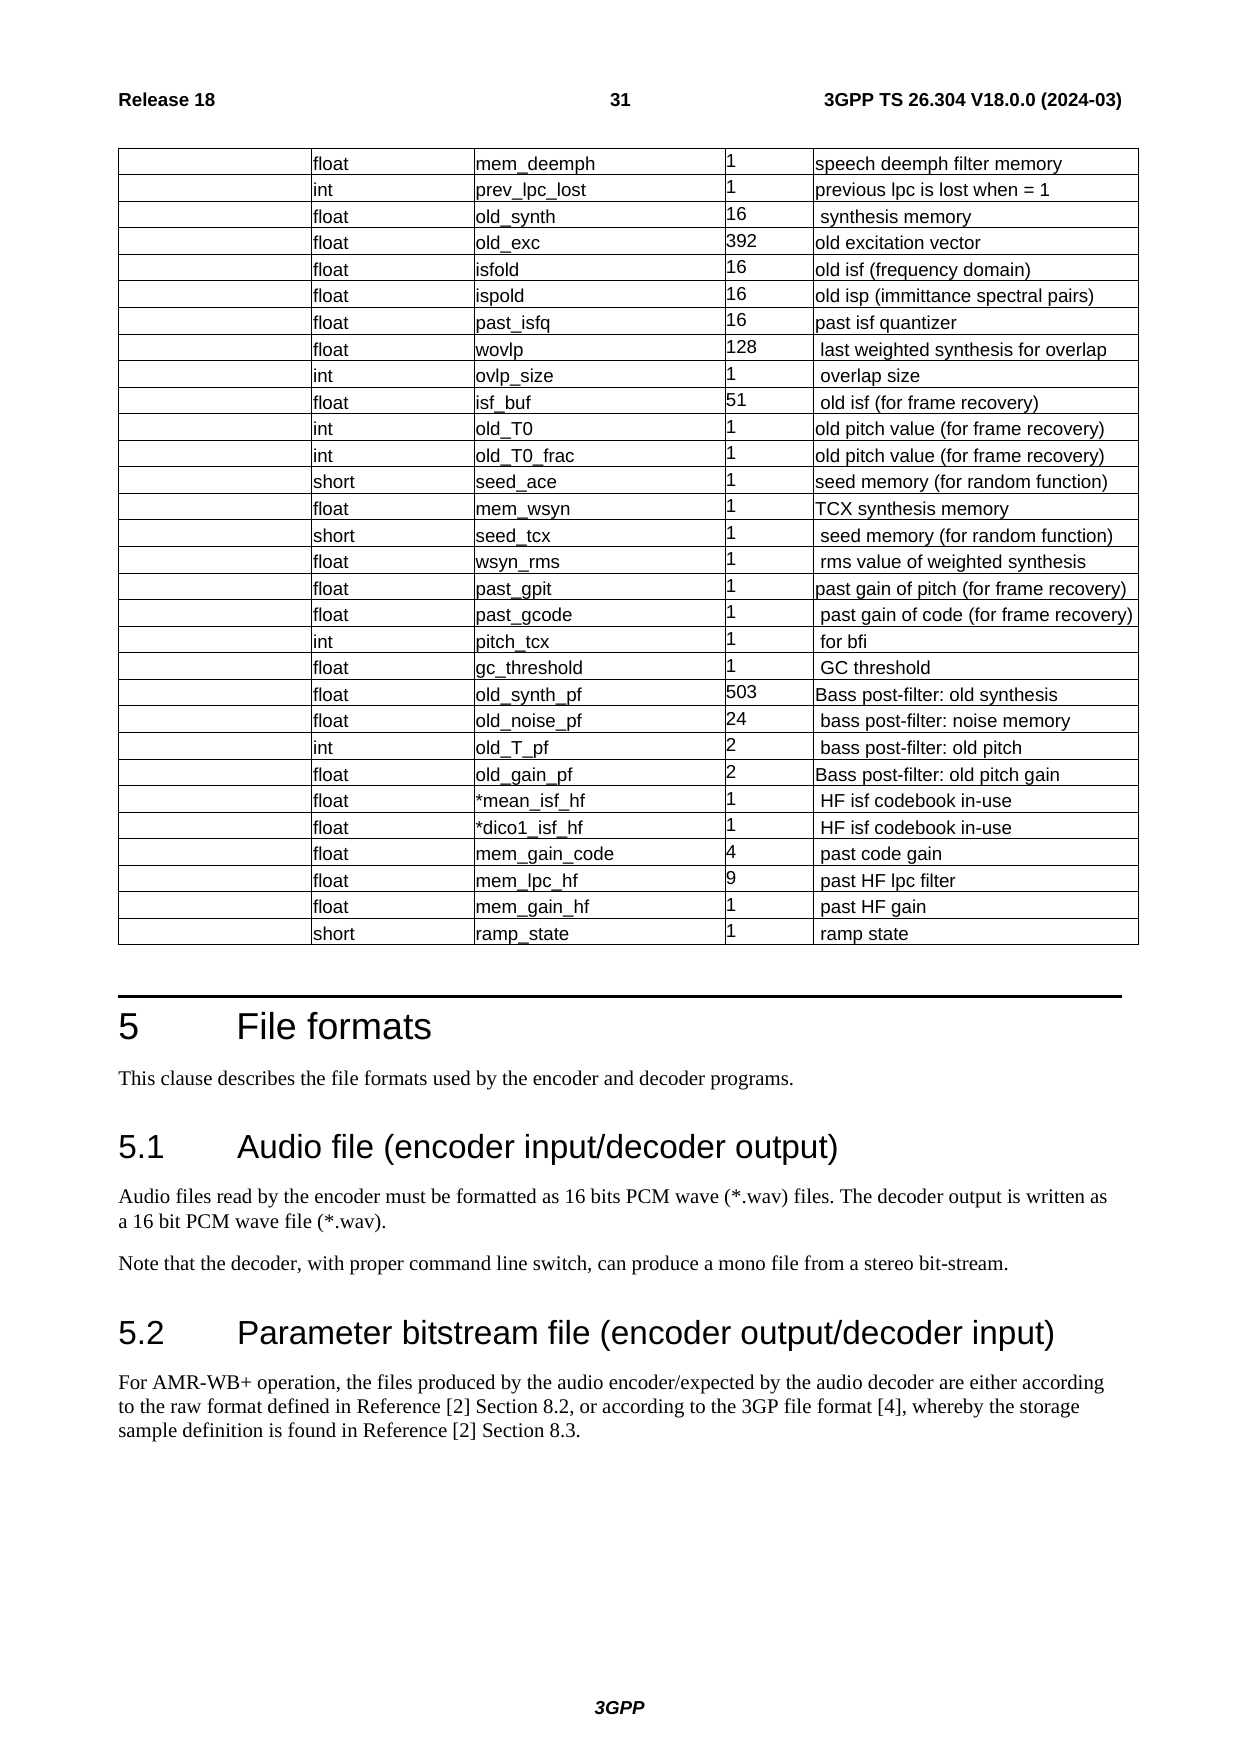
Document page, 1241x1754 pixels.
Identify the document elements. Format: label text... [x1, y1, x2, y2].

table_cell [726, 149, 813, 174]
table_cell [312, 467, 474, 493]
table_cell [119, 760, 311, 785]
text For AMR-WB+ operation, the files produced by the audio encoder/expected by the audio decoder are either according to the raw format defined in Reference [2] Section 8.2, or according to the 3GP file format [4], whereby the storage sample definition is found in Reference [2] Section 8.3. [118, 1370, 1122, 1442]
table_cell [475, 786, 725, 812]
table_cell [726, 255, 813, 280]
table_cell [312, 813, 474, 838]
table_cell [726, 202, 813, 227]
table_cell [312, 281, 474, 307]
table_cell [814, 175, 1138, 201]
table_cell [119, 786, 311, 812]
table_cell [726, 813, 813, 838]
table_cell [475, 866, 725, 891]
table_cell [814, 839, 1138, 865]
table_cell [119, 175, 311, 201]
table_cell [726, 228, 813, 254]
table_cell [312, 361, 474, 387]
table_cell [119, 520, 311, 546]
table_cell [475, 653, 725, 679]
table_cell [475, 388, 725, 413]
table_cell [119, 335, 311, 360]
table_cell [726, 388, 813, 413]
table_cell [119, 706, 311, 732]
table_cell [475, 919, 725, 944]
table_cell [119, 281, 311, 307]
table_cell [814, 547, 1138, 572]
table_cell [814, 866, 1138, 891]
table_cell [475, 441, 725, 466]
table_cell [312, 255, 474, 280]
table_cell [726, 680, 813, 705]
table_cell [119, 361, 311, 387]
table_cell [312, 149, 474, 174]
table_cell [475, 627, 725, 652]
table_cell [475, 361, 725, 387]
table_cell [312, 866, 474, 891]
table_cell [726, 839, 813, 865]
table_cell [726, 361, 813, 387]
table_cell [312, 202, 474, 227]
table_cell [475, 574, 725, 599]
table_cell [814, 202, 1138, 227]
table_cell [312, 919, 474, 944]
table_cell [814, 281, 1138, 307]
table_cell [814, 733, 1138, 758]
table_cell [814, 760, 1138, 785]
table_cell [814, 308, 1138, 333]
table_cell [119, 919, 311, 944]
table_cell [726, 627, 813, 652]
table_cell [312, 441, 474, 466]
text Note that the decoder, with proper command line switch, can produce a mono file from a stereo bit-stream. [118, 1251, 1122, 1275]
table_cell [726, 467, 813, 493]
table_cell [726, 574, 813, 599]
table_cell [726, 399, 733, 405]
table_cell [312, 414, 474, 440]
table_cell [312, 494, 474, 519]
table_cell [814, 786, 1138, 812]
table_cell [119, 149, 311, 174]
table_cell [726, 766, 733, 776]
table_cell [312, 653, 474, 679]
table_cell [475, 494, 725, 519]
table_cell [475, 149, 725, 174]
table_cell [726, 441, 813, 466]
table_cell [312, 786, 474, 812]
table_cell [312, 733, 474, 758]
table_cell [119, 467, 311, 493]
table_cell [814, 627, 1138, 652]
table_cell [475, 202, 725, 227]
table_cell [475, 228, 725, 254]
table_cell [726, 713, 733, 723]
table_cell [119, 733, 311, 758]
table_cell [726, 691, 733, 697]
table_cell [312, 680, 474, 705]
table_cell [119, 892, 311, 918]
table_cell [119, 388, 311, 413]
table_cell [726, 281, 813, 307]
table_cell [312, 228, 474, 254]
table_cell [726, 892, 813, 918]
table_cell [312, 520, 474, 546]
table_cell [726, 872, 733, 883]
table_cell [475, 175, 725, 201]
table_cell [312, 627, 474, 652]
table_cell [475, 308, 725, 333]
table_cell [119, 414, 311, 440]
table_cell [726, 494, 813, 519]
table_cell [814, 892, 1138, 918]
subtitle 5.1 Audio file (encoder input/decoder output) [118, 1127, 1122, 1166]
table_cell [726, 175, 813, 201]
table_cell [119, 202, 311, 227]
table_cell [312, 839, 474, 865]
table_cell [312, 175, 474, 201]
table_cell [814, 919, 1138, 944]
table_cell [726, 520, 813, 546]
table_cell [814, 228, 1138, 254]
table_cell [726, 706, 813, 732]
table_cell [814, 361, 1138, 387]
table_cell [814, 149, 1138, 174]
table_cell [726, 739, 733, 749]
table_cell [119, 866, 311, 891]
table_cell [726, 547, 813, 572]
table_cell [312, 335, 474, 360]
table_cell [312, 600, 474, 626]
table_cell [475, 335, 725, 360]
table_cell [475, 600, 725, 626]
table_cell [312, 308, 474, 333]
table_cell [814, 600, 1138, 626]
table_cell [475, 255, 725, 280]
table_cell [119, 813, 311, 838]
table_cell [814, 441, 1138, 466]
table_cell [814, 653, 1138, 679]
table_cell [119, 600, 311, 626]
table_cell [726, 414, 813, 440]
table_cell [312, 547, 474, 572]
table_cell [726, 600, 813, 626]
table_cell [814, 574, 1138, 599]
text This clause describes the file formats used by the encoder and decoder programs. [118, 1066, 1122, 1090]
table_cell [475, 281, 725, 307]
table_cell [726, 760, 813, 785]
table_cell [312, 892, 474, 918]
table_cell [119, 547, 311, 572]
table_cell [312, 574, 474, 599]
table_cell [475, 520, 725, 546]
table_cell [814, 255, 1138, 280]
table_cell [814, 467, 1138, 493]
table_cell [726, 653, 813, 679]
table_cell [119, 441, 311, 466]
text Audio files read by the encoder must be formatted as 16 bits PCM wave (*.wav) files. The decoder output is written as a 16 bit PCM wave file (*.wav). [118, 1184, 1122, 1233]
subtitle 5.2 Parameter bitstream file (encoder output/decoder input) [118, 1313, 1122, 1351]
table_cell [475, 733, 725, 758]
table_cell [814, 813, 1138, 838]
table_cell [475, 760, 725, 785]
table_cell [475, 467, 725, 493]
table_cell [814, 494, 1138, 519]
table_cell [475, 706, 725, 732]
subtitle 5 File formats [118, 998, 1122, 1047]
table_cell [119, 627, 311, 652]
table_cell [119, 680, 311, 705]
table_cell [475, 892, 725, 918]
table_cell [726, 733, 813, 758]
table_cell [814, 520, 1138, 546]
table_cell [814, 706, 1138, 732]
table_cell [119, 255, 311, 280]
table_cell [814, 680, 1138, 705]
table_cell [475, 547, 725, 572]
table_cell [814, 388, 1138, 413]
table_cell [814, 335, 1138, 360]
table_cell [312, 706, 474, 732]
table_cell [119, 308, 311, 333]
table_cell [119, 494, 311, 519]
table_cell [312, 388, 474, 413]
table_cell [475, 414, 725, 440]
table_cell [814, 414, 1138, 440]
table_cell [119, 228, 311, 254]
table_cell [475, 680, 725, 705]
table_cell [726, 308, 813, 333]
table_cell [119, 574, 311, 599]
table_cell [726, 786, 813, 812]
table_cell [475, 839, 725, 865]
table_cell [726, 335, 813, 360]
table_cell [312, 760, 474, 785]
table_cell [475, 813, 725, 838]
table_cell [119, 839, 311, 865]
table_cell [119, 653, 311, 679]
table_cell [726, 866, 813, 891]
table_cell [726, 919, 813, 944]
